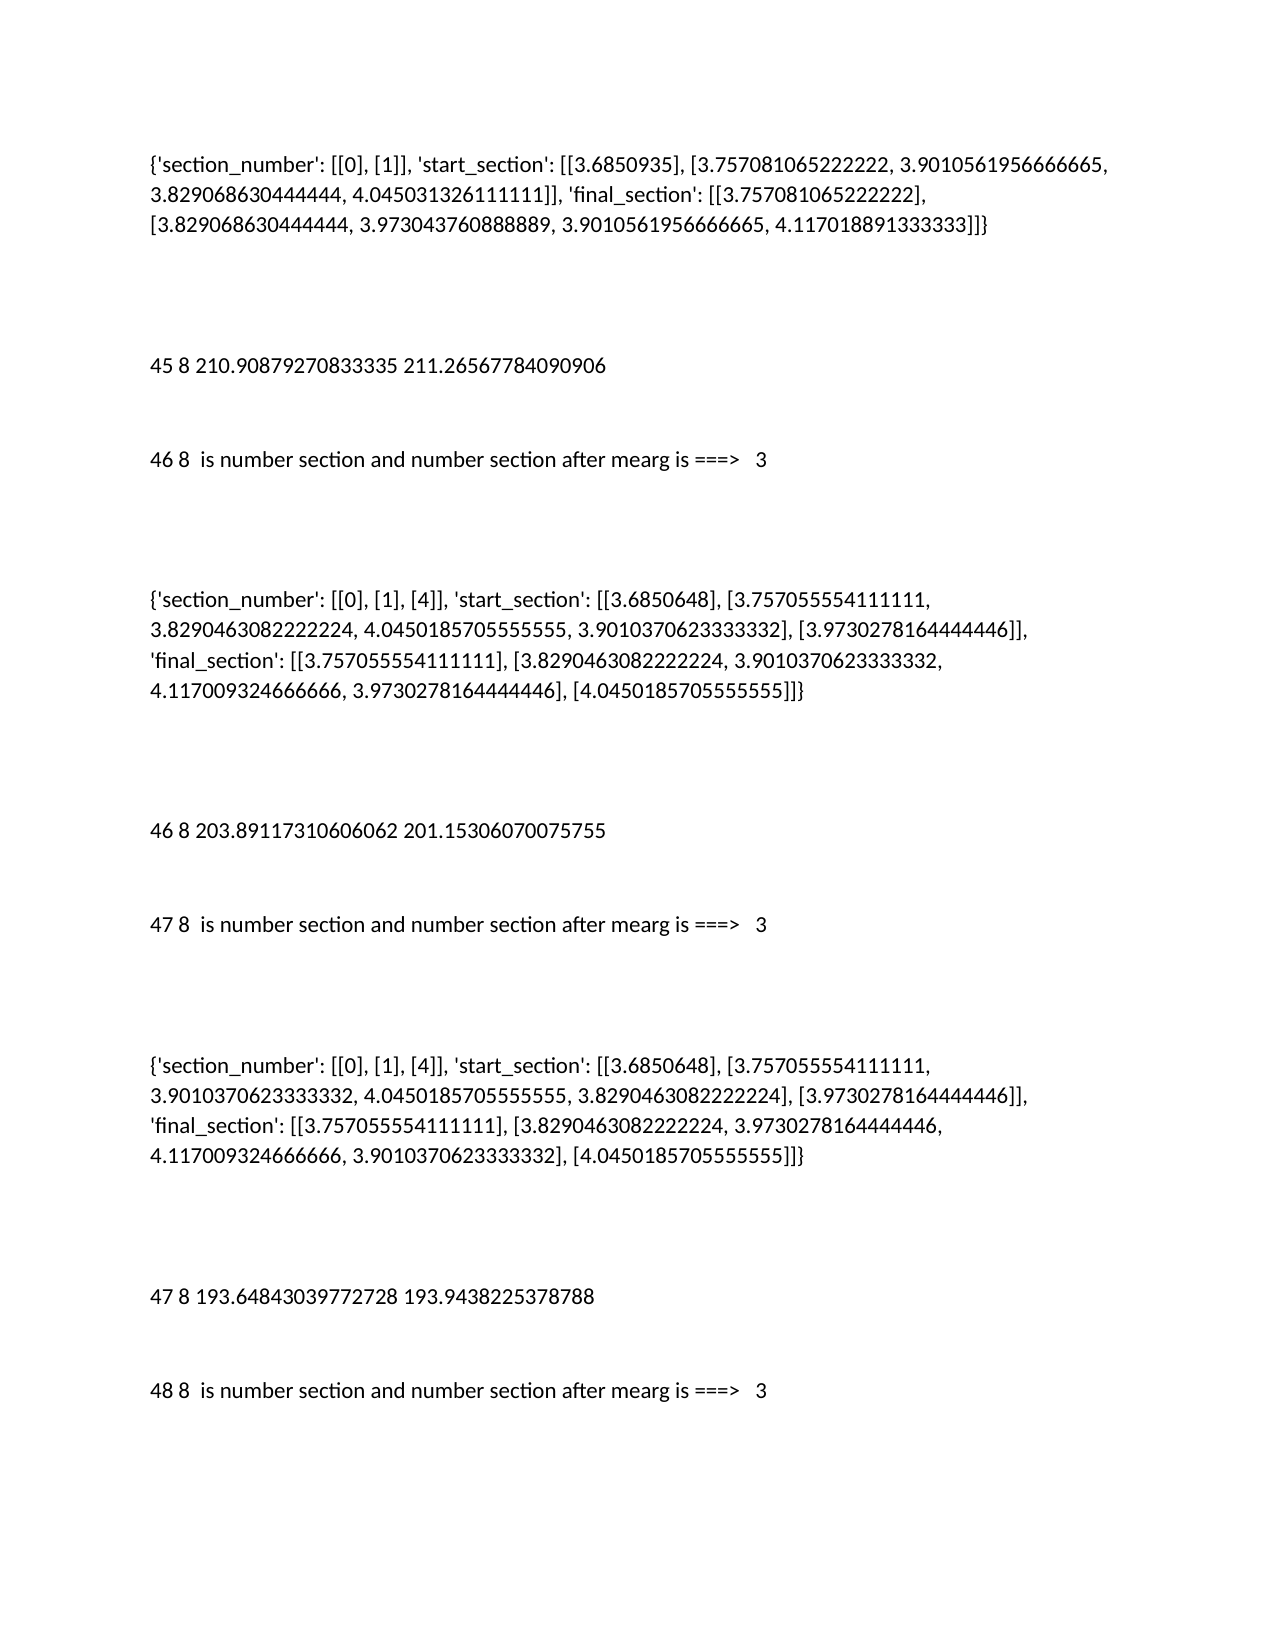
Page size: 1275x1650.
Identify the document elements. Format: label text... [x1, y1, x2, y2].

text 47 8 is number section and number section after mearg is ===> 3 [150, 910, 1125, 938]
text {'section_number': [[0], [1]], 'start_section': [[3.6850935], [3.757081065222222, 3.9010561956666665, 3.829068630444444, 4.045031326111111]], 'final_section': [[3.757081065222222], [3.829068630444444, 3.973043760888889, 3.9010561956666665, 4.117018891333333]]} [150, 150, 1125, 238]
text 47 8 193.64843039772728 193.9438225378788 [150, 1282, 1125, 1310]
text 46 8 is number section and number section after mearg is ===> 3 [150, 445, 1125, 473]
text 45 8 210.90879270833335 211.26567784090906 [150, 351, 1125, 379]
text 48 8 is number section and number section after mearg is ===> 3 [150, 1376, 1125, 1404]
text {'section_number': [[0], [1], [4]], 'start_section': [[3.6850648], [3.757055554111111, 3.8290463082222224, 4.0450185705555555, 3.9010370623333332], [3.9730278164444446]], 'final_section': [[3.757055554111111], [3.8290463082222224, 3.9010370623333332, 4.117009324666666, 3.9730278164444446], [4.0450185705555555]]} [150, 585, 1125, 704]
text 46 8 203.89117310606062 201.15306070075755 [150, 817, 1125, 845]
text {'section_number': [[0], [1], [4]], 'start_section': [[3.6850648], [3.757055554111111, 3.9010370623333332, 4.0450185705555555, 3.8290463082222224], [3.9730278164444446]], 'final_section': [[3.757055554111111], [3.8290463082222224, 3.9730278164444446, 4.117009324666666, 3.9010370623333332], [4.0450185705555555]]} [150, 1051, 1125, 1170]
